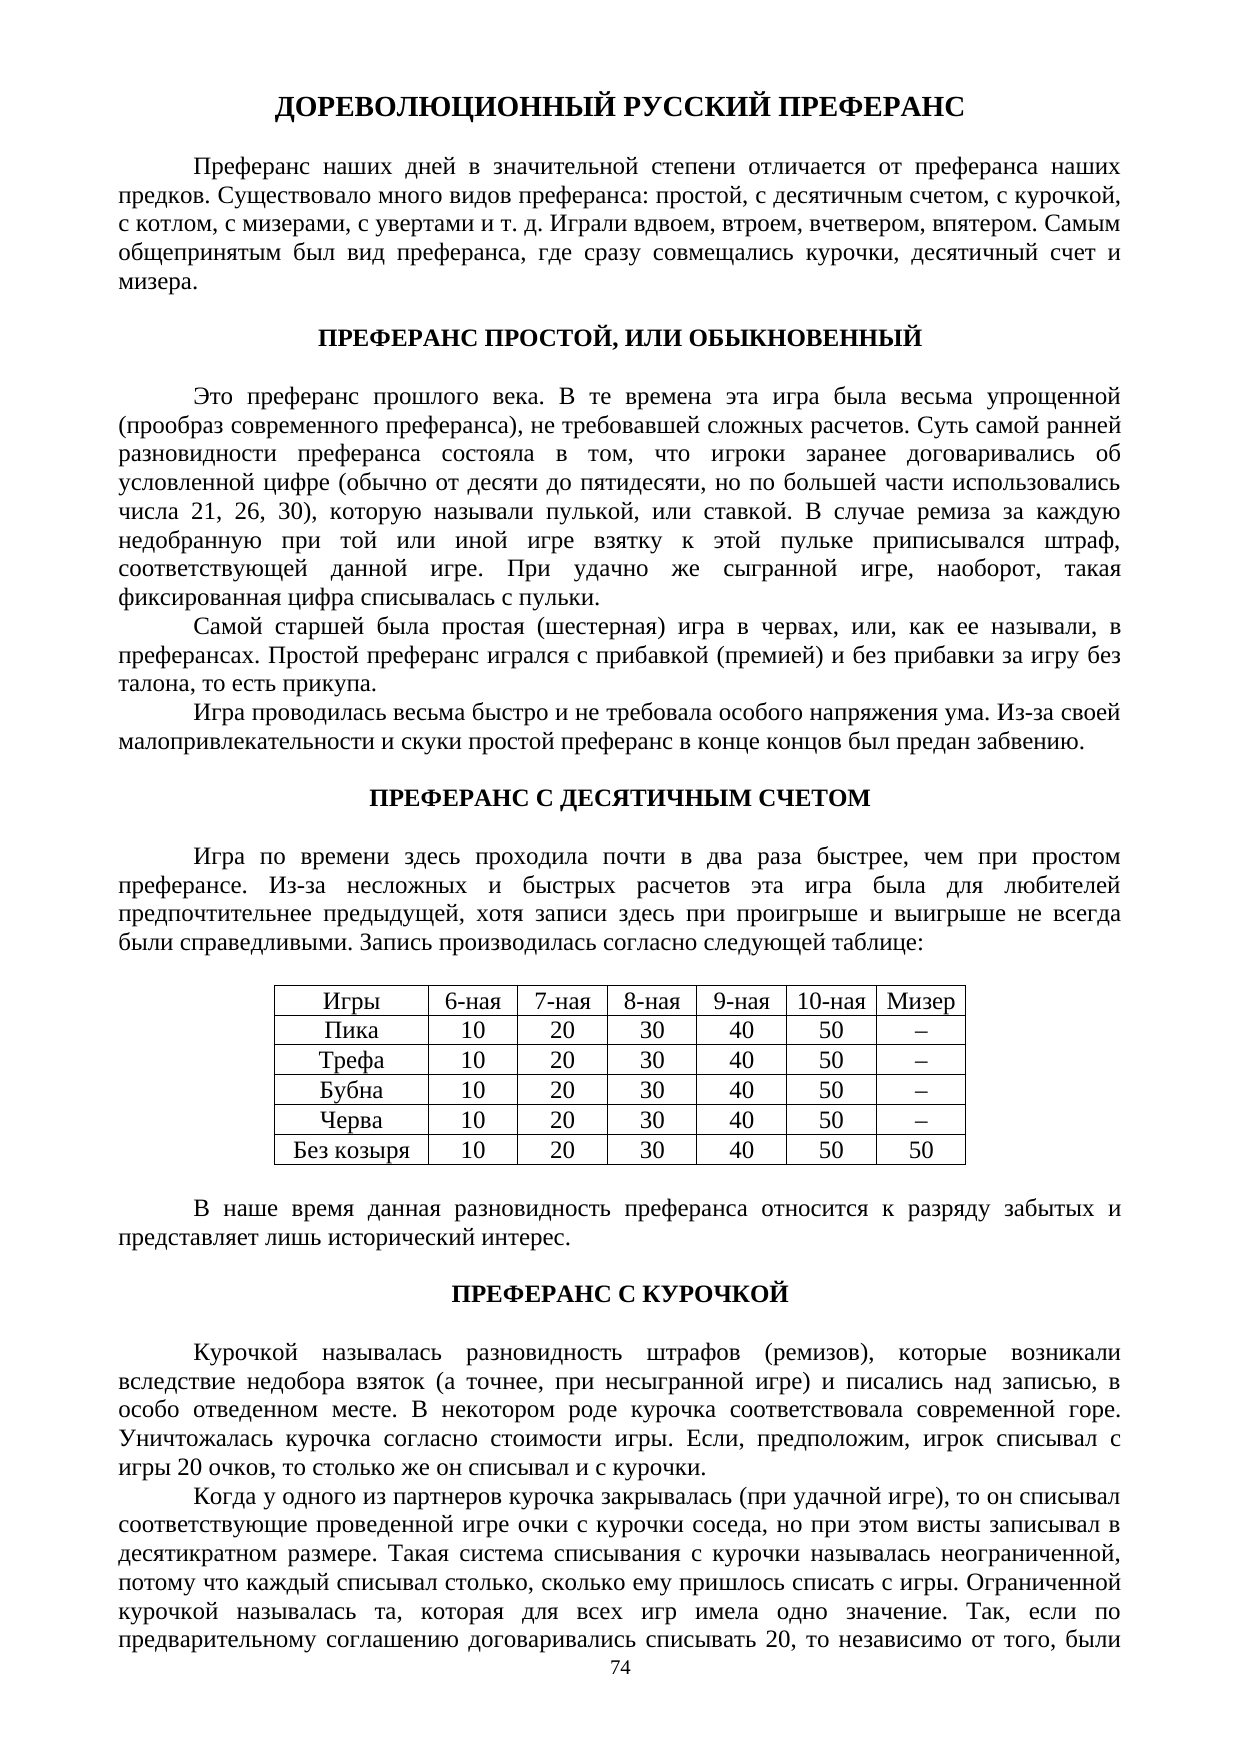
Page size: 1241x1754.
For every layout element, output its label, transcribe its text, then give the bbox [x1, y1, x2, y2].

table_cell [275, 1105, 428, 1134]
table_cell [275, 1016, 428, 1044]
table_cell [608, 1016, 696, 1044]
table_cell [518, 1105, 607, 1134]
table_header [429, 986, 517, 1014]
text В наше время данная разновидность преферанса относится к разряду забытых и представляет лишь исторический интерес. [118, 1193, 1122, 1251]
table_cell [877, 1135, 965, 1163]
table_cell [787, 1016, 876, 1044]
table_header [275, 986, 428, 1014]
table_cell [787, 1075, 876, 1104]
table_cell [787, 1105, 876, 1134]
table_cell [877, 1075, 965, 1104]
text Это преферанс прошлого века. В те времена эта игра была весьма упрощенной (прообраз современного преферанса), не требовавшей сложных расчетов. Суть самой ранней разновидности преферанса состояла в том, что игроки заранее договаривались об условленной цифре (обычно от десяти до пятидесяти, но по большей части использовались числа 21, 26, 30), которую называли пулькой, или ставкой. В случае ремиза за каждую недобранную при той или иной игре взятку к этой пульке приписывался штраф, соответствующей данной игре. При удачно же сыгранной игре, наоборот, такая фиксированная цифра списывалась с пульки. [118, 381, 1122, 611]
text Курочкой называлась разновидность штрафов (ремизов), которые возникали вследствие недобора взяток (а точнее, при несыгранной игре) и писались над записью, в особо отведенном месте. В некотором роде курочка соответствовала современной горе. Уничтожалась курочка согласно стоимости игры. Если, предположим, игрок списывал с игры 20 очков, то столько же он списывал и с курочки. [118, 1337, 1122, 1481]
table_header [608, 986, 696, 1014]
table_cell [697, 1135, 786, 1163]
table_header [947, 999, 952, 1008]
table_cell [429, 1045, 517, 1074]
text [118, 1481, 1122, 1653]
text Преферанс наших дней в значительной степени отличается от преферанса наших предков. Существовало много видов преферанса: простой, с десятичным счетом, с курочкой, с котлом, с мизерами, с увертами и т. д. Играли вдвоем, втроем, вчетвером, впятером. Самым общепринятым был вид преферанса, где сразу совмещались курочки, десятичный счет и мизера. [118, 151, 1122, 295]
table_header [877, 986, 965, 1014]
text Самой старшей была простая (шестерная) игра в червах, или, как ее называли, в преферансах. Простой преферанс игрался с прибавкой (премией) и без прибавки за игру без талона, то есть прикупа. [118, 611, 1122, 697]
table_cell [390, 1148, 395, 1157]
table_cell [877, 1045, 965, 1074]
text Игра проводилась весьма быстро и не требовала особого напряжения ума. Из-за своей малопривлекательности и скуки простой преферанс в конце концов был предан забвению. [118, 697, 1122, 755]
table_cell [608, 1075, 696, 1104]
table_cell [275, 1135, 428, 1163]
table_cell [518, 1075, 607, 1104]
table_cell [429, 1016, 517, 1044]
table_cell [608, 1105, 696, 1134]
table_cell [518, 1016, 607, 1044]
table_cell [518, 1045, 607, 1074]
subtitle ПРЕФЕРАНС ПРОСТОЙ, ИЛИ ОБЫКНОВЕННЫЙ [118, 323, 1122, 352]
text Игра по времени здесь проходила почти в два раза быстрее, чем при простом преферансе. Из-за несложных и быстрых расчетов эта игра была для любителей предпочтительнее предыдущей, хотя записи здесь при проигрыше и выигрыше не всегда были справедливыми. Запись производилась согласно следующей таблице: [118, 841, 1122, 956]
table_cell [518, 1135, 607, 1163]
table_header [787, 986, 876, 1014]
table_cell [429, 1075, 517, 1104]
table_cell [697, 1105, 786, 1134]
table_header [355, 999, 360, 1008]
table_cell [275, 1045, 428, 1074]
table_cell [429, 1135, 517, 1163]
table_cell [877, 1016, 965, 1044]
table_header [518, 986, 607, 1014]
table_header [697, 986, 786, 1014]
subtitle ПРЕФЕРАНС С ДЕСЯТИЧНЫМ СЧЕТОМ [118, 783, 1122, 812]
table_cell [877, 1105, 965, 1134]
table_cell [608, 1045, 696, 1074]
subtitle ПРЕФЕРАНС С КУРОЧКОЙ [118, 1279, 1122, 1308]
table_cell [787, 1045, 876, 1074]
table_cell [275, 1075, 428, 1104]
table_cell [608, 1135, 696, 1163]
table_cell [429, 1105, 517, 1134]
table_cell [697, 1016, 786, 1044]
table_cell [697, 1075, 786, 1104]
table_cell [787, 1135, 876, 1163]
subtitle Дореволюционный русский преферанс [118, 89, 1122, 122]
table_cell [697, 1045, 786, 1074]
